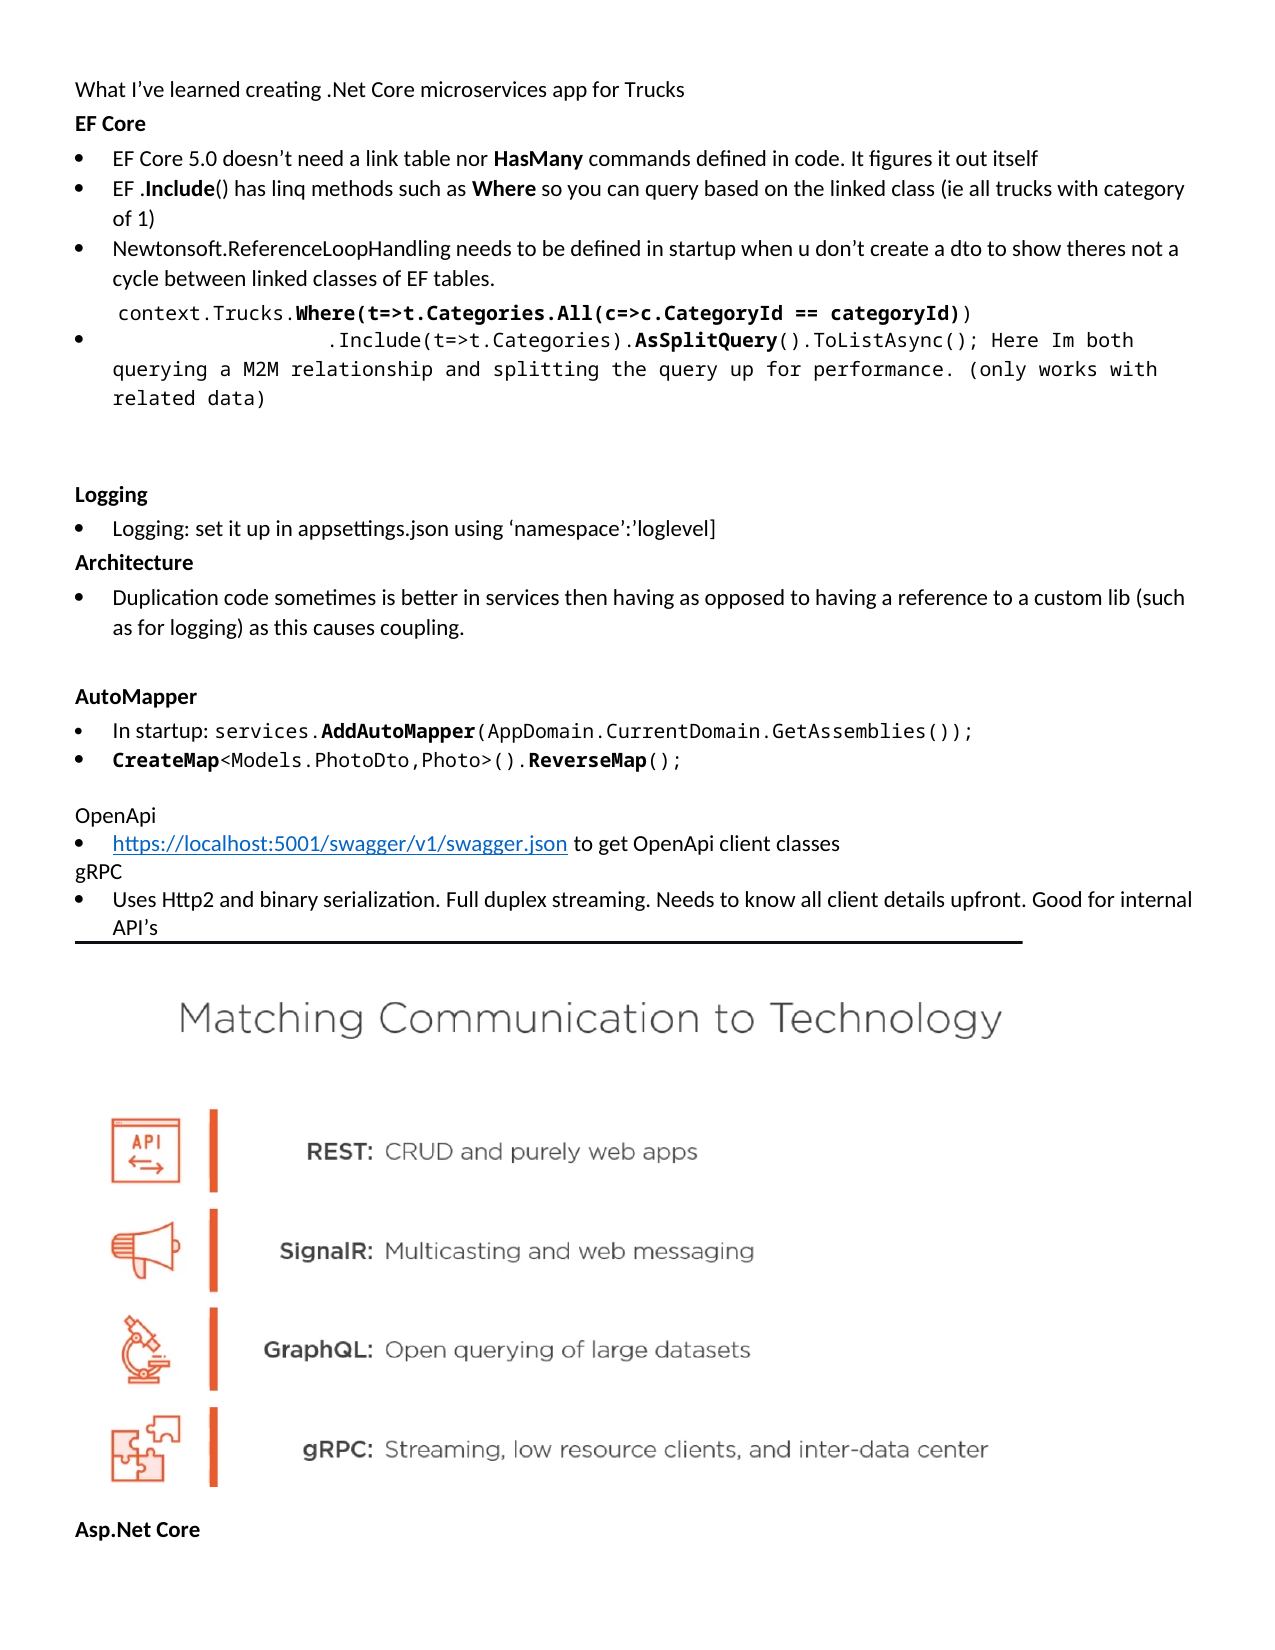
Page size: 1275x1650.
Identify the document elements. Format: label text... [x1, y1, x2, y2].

list In startup: services.AddAutoMapper(AppDomain.CurrentDomain.GetAssemblies()); [75, 716, 1200, 744]
list Logging: set it up in appsettings.json using ‘namespace’:’loglevel] [75, 514, 1200, 542]
list Uses Http2 and binary serialization. Full duplex streaming. Needs to know all client details upfront. Good for internal API’s [75, 886, 1200, 942]
text context.Trucks.Where(t=>t.Categories.All(c=>c.CategoryId == categoryId)) [75, 299, 1200, 326]
text AutoMapper [75, 682, 1200, 710]
text Asp.Net Core [75, 1515, 1200, 1543]
text EF Core [75, 109, 1200, 137]
list Duplication code sometimes is better in services then having as opposed to having a reference to a custom lib (such as for logging) as this causes coupling. [75, 583, 1200, 641]
list .Include(t=>t.Categories).AsSplitQuery().ToListAsync(); Here Im both querying a M2M relationship and splitting the query up for performance. (only works with related data) [75, 326, 1200, 411]
list Newtonsoft.ReferenceLoopHandling needs to be defined in startup when u don’t create a dto to show theres not a cycle between linked classes of EF tables. [75, 234, 1200, 293]
list CreateMap<Models.PhotoDto,Photo>().ReverseMap(); [75, 746, 1200, 773]
picture [75, 941, 1023, 1487]
text Logging [75, 480, 1200, 508]
list EF .Include() has linq methods such as Where so you can query based on the linked class (ie all trucks with category of 1) [75, 174, 1200, 232]
text What I’ve learned creating .Net Core microservices app for Trucks [75, 75, 1200, 103]
list EF Core 5.0 doesn’t need a link table nor HasMany commands defined in code. It figures it out itself [75, 144, 1200, 172]
text gRPC [75, 857, 1200, 886]
text OpenApi [75, 801, 1200, 829]
list https://localhost:5001/swagger/v1/swagger.json to get OpenApi client classes [75, 829, 1200, 857]
text Architecture [75, 548, 1200, 576]
